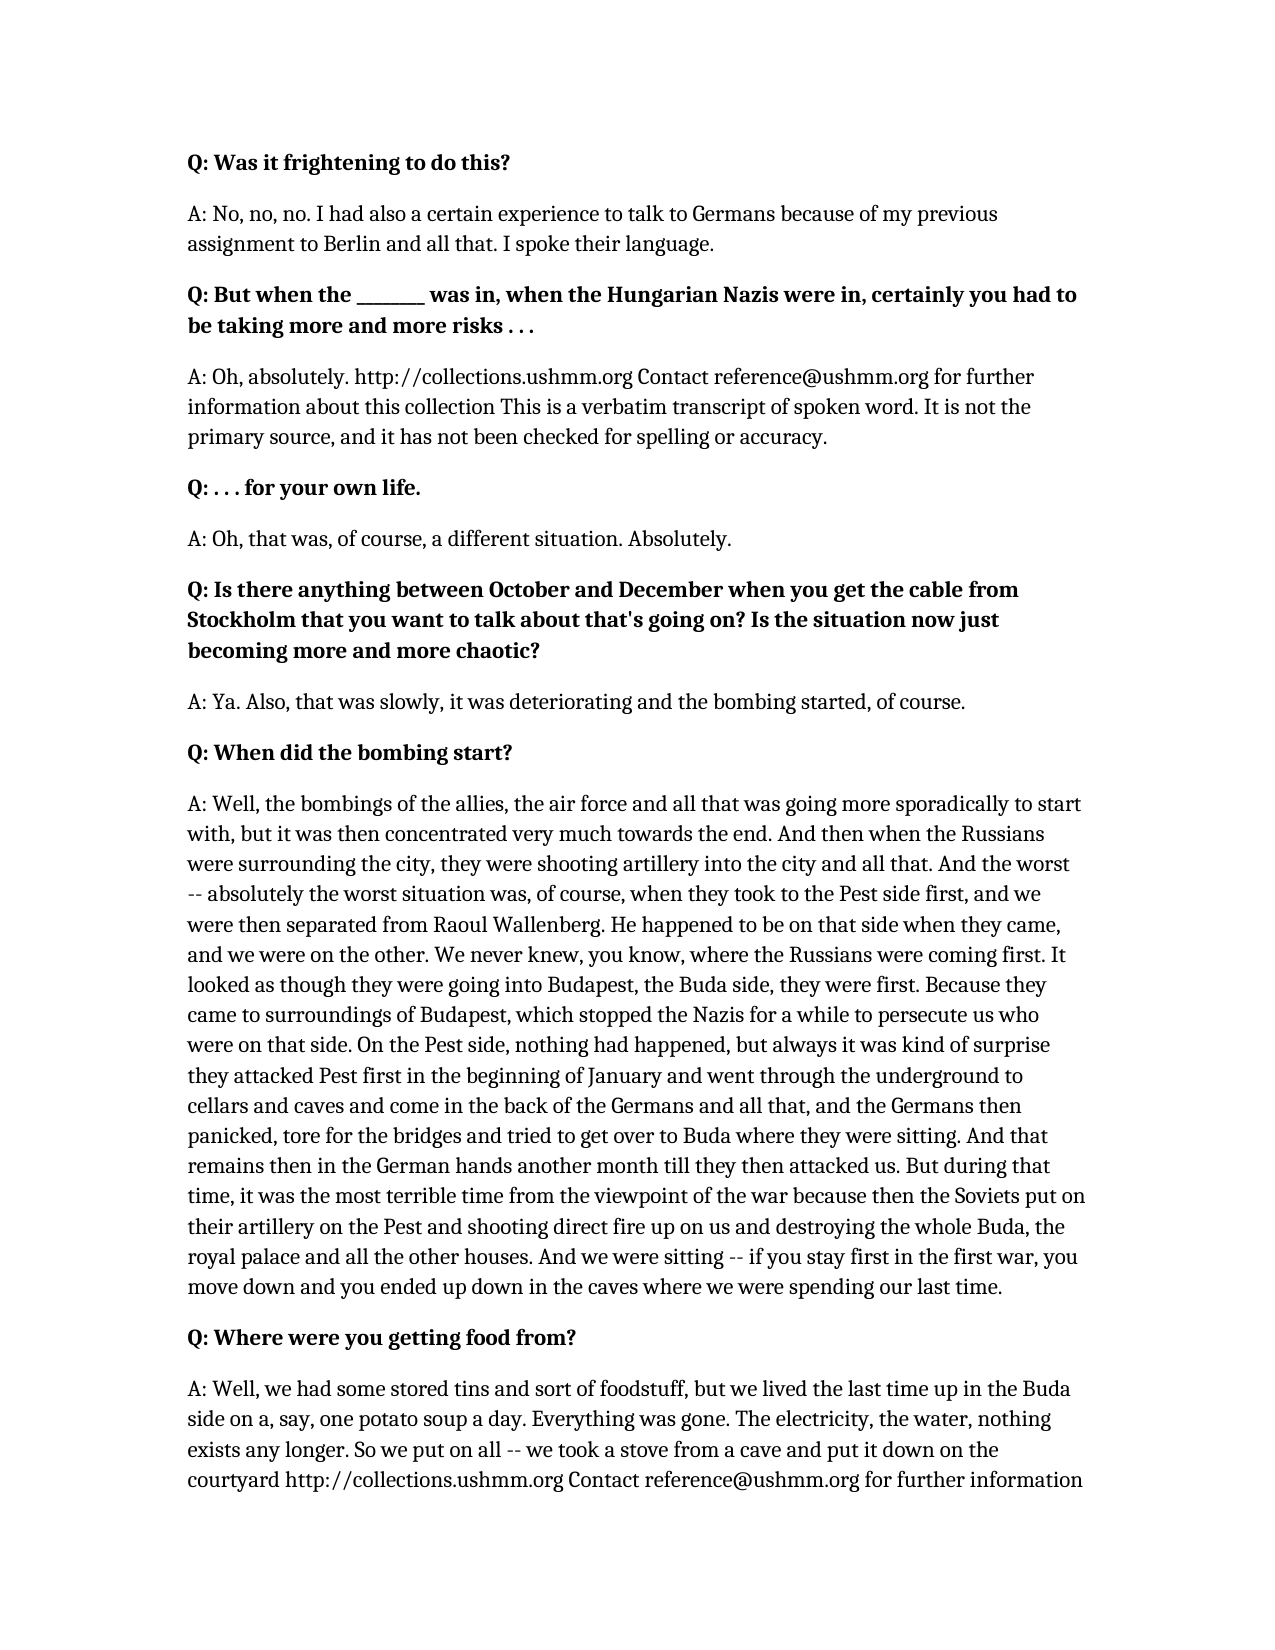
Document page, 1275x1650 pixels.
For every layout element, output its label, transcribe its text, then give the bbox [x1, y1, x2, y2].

text Q: . . . for your own life. [187, 475, 1087, 501]
text A: Oh, absolutely. http://collections.ushmm.org Contact reference@ushmm.org for further information about this collection This is a verbatim transcript of spoken word. It is not the primary source, and it has not been checked for spelling or accuracy. [187, 363, 1087, 450]
text Q: When did the bombing start? [187, 739, 1087, 766]
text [187, 1376, 1087, 1493]
text A: Oh, that was, of course, a different situation. Absolutely. [187, 526, 1087, 552]
text Q: Was it frightening to do this? [187, 150, 1087, 176]
text A: Well, the bombings of the allies, the air force and all that was going more sporadically to start with, but it was then concentrated very much towards the end. And then when the Russians were surrounding the city, they were shooting artillery into the city and all that. And the worst -- absolutely the worst situation was, of course, when they took to the Pest side first, and we were then separated from Raoul Wallenberg. He happened to be on that side when they came, and we were on the other. We never knew, you know, where the Russians were coming first. It looked as though they were going into Budapest, the Buda side, they were first. Because they came to surroundings of Budapest, which stopped the Nazis for a while to persecute us who were on that side. On the Pest side, nothing had happened, but always it was kind of surprise they attacked Pest first in the beginning of January and went through the underground to cellars and caves and come in the back of the Germans and all that, and the Germans then panicked, tore for the bridges and tried to get over to Buda where they were sitting. And that remains then in the German hands another month till they then attacked us. But during that time, it was the most terrible time from the viewpoint of the war because then the Soviets put on their artillery on the Pest and shooting direct fire up on us and destroying the whole Buda, the royal palace and all the other houses. And we were sitting -- if you stay first in the first war, you move down and you ended up down in the caves where we were spending our last time. [187, 791, 1087, 1300]
text Q: Where were you getting food from? [187, 1325, 1087, 1351]
text A: Ya. Also, that was slowly, it was deteriorating and the bombing started, of course. [187, 688, 1087, 715]
text Q: But when the ________ was in, when the Hungarian Nazis were in, certainly you had to be taking more and more risks . . . [187, 282, 1087, 339]
text A: No, no, no. I had also a certain experience to talk to Germans because of my previous assignment to Berlin and all that. I spoke their language. [187, 201, 1087, 258]
text Q: Is there anything between October and December when you get the cable from Stockholm that you want to talk about that's going on? Is the situation now just becoming more and more chaotic? [187, 577, 1087, 664]
